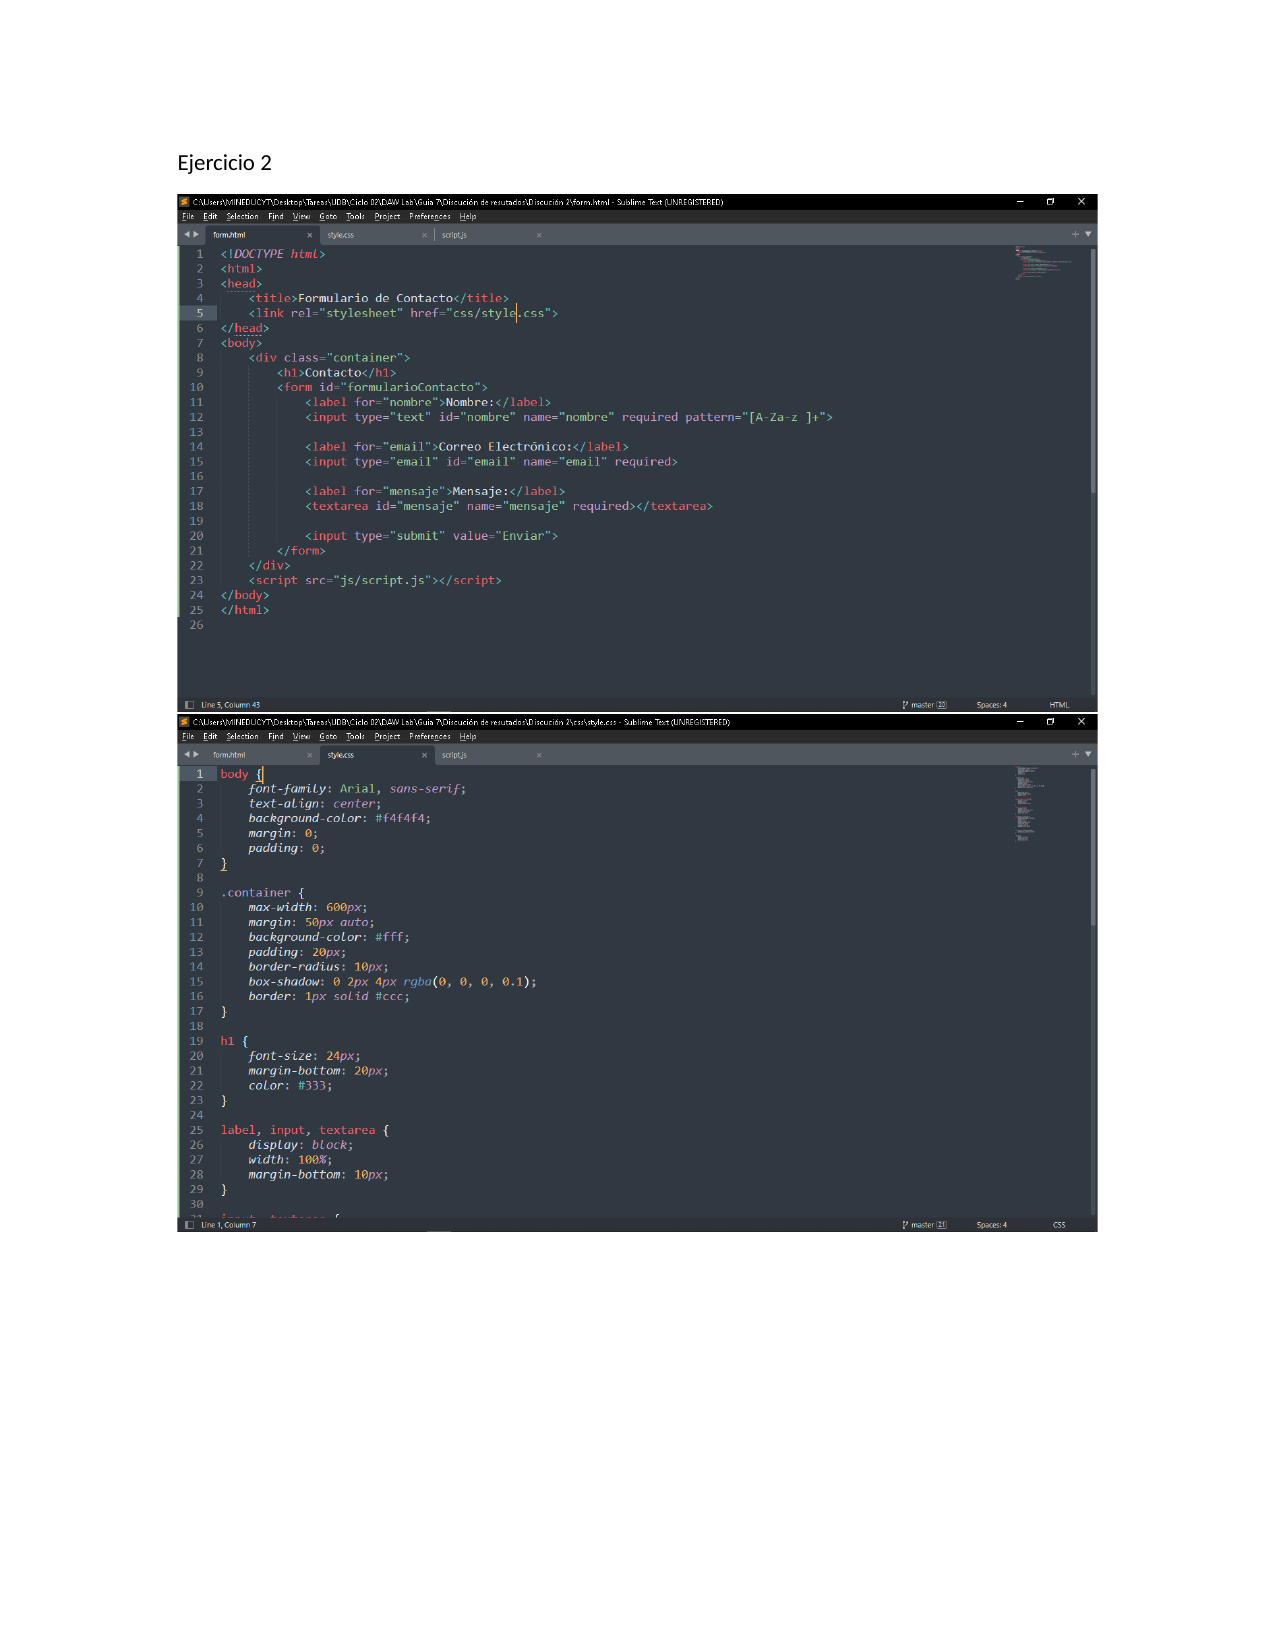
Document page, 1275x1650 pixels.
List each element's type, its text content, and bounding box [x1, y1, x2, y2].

text Ejercicio 2 [177, 148, 1098, 176]
picture [177, 714, 1098, 1232]
picture [177, 194, 1098, 712]
